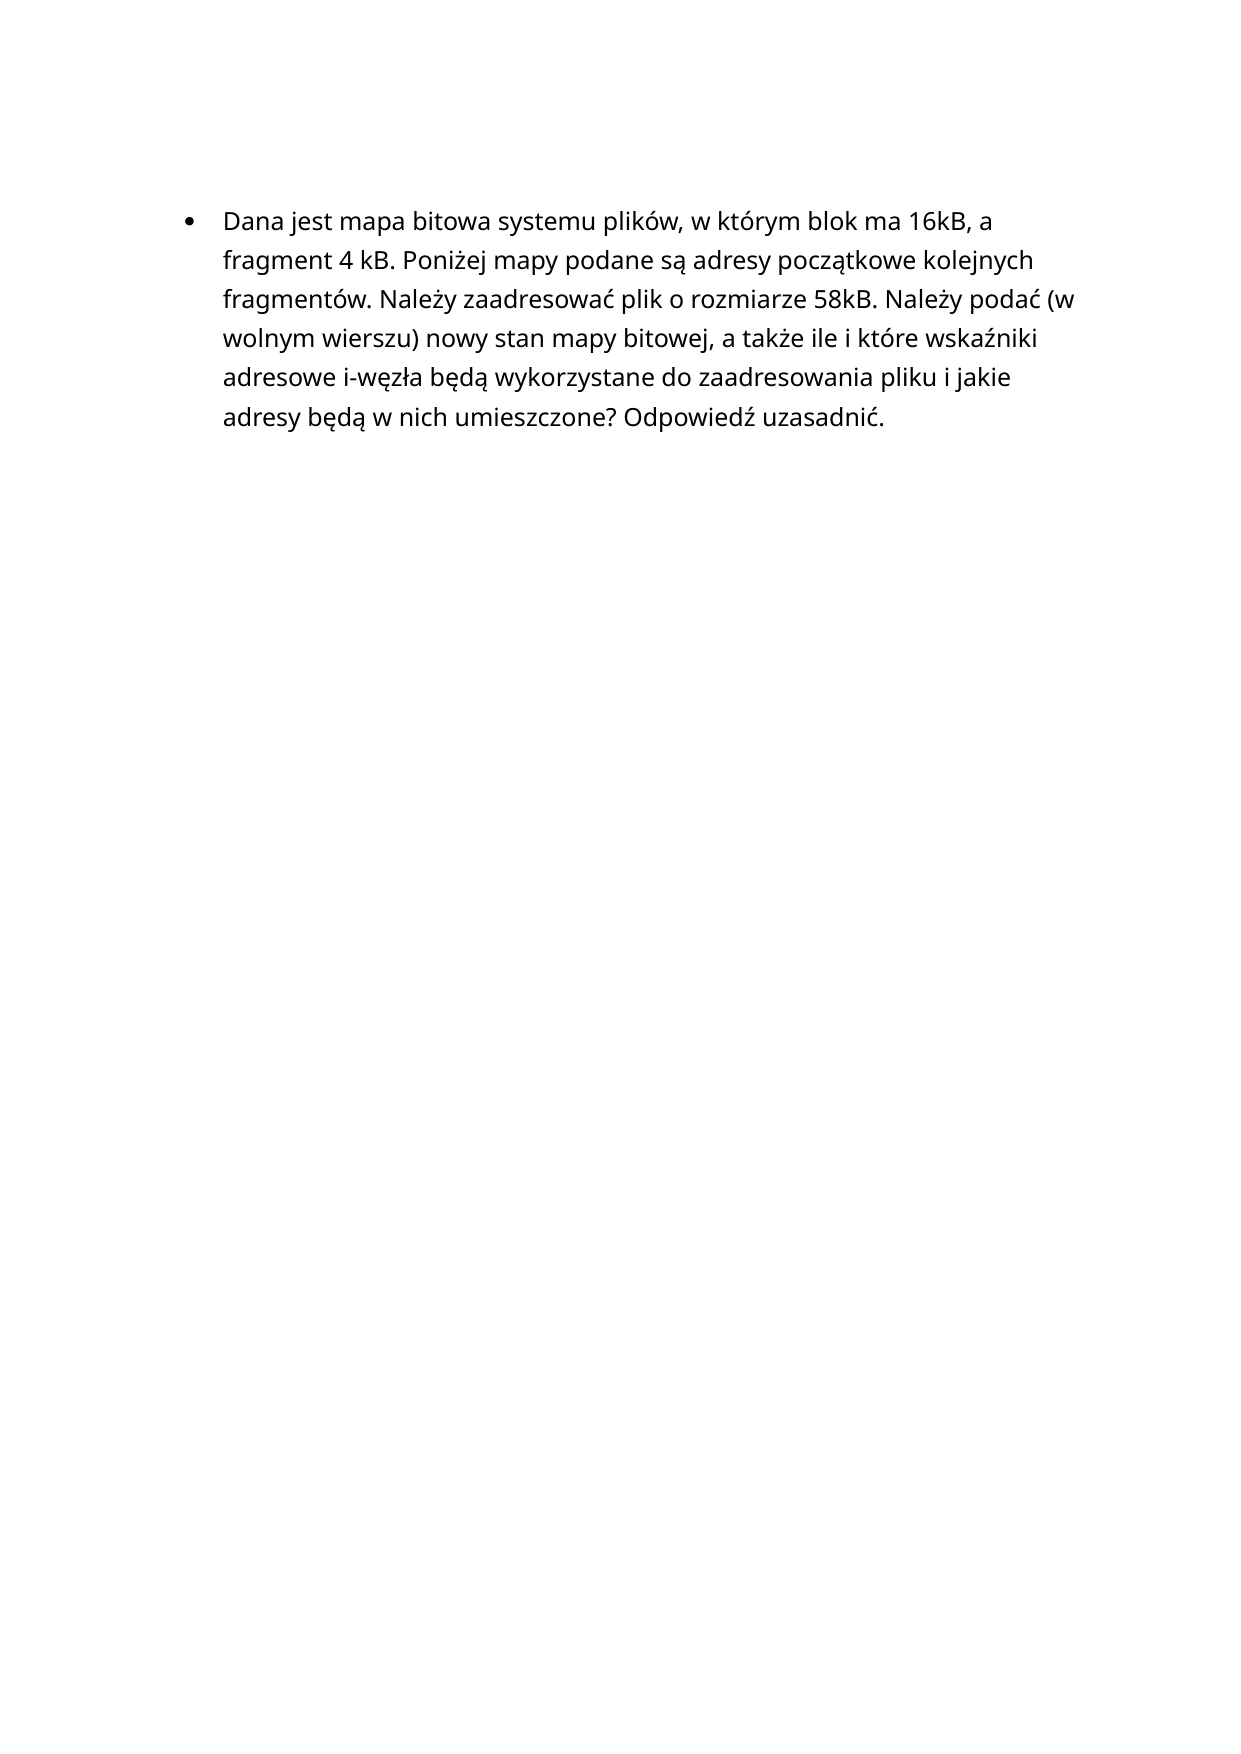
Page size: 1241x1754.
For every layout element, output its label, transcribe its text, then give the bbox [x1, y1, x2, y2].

list Dana jest mapa bitowa systemu plików, w którym blok ma 16kB, a fragment 4 kB. Poniżej mapy podane są adresy początkowe kolejnych fragmentów. Należy zaadresować plik o rozmiarze 58kB. Należy podać (w wolnym wierszu) nowy stan mapy bitowej, a także ile i które wskaźniki adresowe i-węzła będą wykorzystane do zaadresowania pliku i jakie adresy będą w nich umieszczone? Odpowiedź uzasadnić. [185, 203, 1093, 433]
